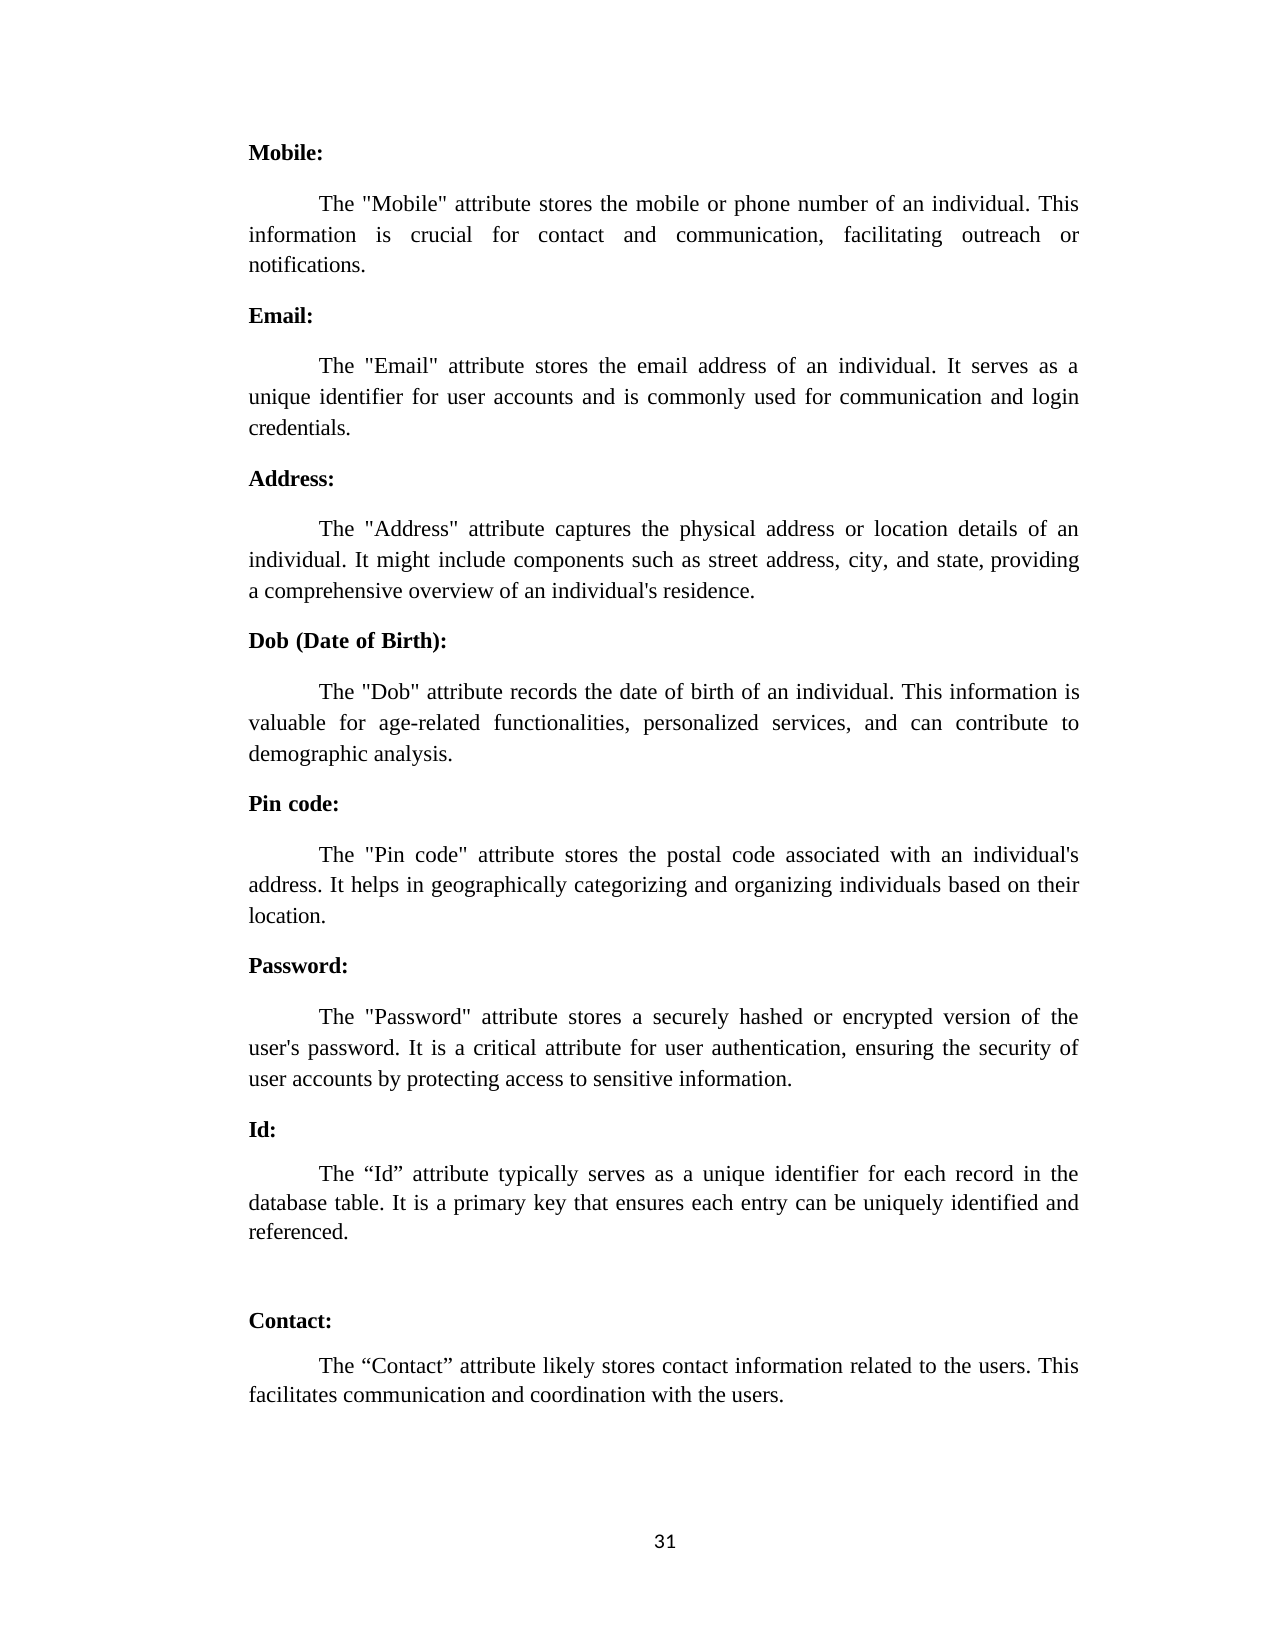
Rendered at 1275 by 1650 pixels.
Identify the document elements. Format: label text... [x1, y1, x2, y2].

text The "Password" attribute stores a securely hashed or encrypted version of the user's password. It is a critical attribute for user authentication, ensuring the security of user accounts by protecting access to sensitive information. [248, 1003, 1081, 1091]
subtitle Pin code: [248, 790, 1154, 816]
subtitle Id: [248, 1116, 1154, 1142]
subtitle Contact: [248, 1307, 1154, 1334]
text The "Mobile" attribute stores the mobile or phone number of an individual. This information is crucial for contact and communication, facilitating outreach or notifications. [248, 190, 1080, 278]
text The "Dob" attribute records the date of birth of an individual. This information is valuable for age-related functionalities, personalized services, and can contribute to demographic analysis. [248, 678, 1081, 766]
subtitle Email: [248, 302, 1154, 328]
subtitle Address: [248, 465, 1154, 491]
text The “Id” attribute typically serves as a unique identifier for each record in the database table. It is a primary key that ensures each entry can be uniquely identified and referenced. [248, 1160, 1080, 1244]
text The “Contact” attribute likely stores contact information related to the users. This facilitates communication and coordination with the users. [248, 1352, 1080, 1408]
subtitle Password: [248, 953, 1154, 979]
subtitle Dob (Date of Birth): [248, 627, 1154, 654]
text The "Email" attribute stores the email address of an individual. It serves as a unique identifier for user accounts and is commonly used for communication and login credentials. [248, 352, 1080, 441]
text The "Address" attribute captures the physical address or location details of an individual. It might include components such as street address, city, and state, providing a comprehensive overview of an individual's residence. [248, 516, 1081, 603]
text The "Pin code" attribute stores the postal code associated with an individual's address. It helps in geographically categorizing and organizing individuals based on their location. [248, 841, 1080, 929]
subtitle Mobile: [248, 139, 1154, 166]
